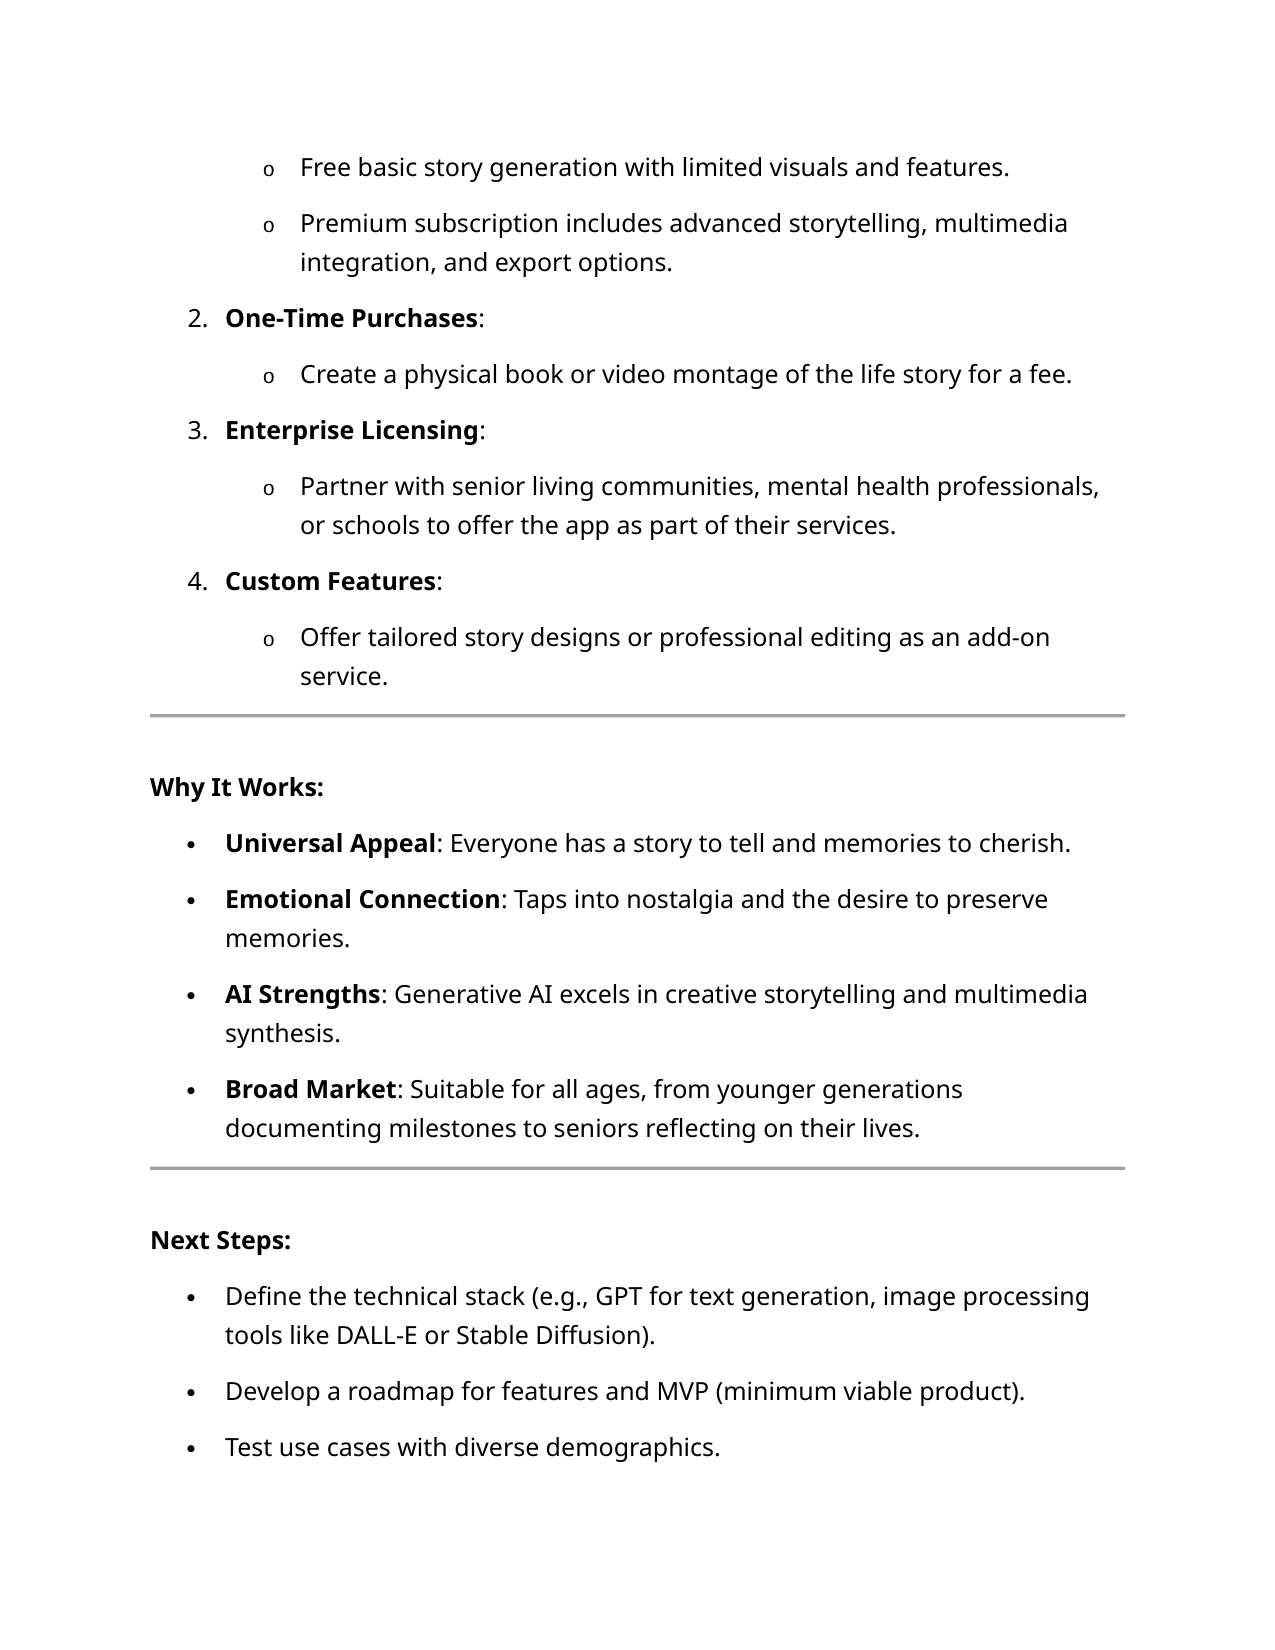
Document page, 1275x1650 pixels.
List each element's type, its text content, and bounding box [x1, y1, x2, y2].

list Broad Market: Suitable for all ages, from younger generations documenting milestones to seniors reflecting on their lives. [187, 1072, 1125, 1145]
list One-Time Purchases: [187, 301, 1125, 335]
list Partner with senior living communities, mental health professionals, or schools to offer the app as part of their services. [262, 468, 1125, 542]
text Why It Works: [150, 770, 1125, 804]
list Emotional Connection: Taps into nostalgia and the desire to preserve memories. [187, 882, 1125, 955]
list Develop a roadmap for features and MVP (minimum viable product). [187, 1373, 1125, 1407]
list Universal Appeal: Everyone has a story to tell and memories to cherish. [187, 826, 1125, 860]
list Enterprise Licensing: [187, 412, 1125, 447]
list Offer tailored story designs or professional editing as an add-on service. [262, 619, 1125, 692]
list Premium subscription includes advanced storytelling, multimedia integration, and export options. [262, 206, 1125, 279]
list AI Strengths: Generative AI excels in creative storytelling and multimedia synthesis. [187, 977, 1125, 1050]
text Next Steps: [150, 1222, 1125, 1257]
list Test use cases with diverse demographics. [187, 1429, 1125, 1463]
list Custom Features: [187, 563, 1125, 597]
list Create a physical book or video montage of the life story for a fee. [262, 357, 1125, 391]
list Free basic story generation with limited visuals and features. [262, 150, 1125, 184]
list Define the technical stack (e.g., GPT for text generation, image processing tools like DALL-E or Stable Diffusion). [187, 1278, 1125, 1352]
